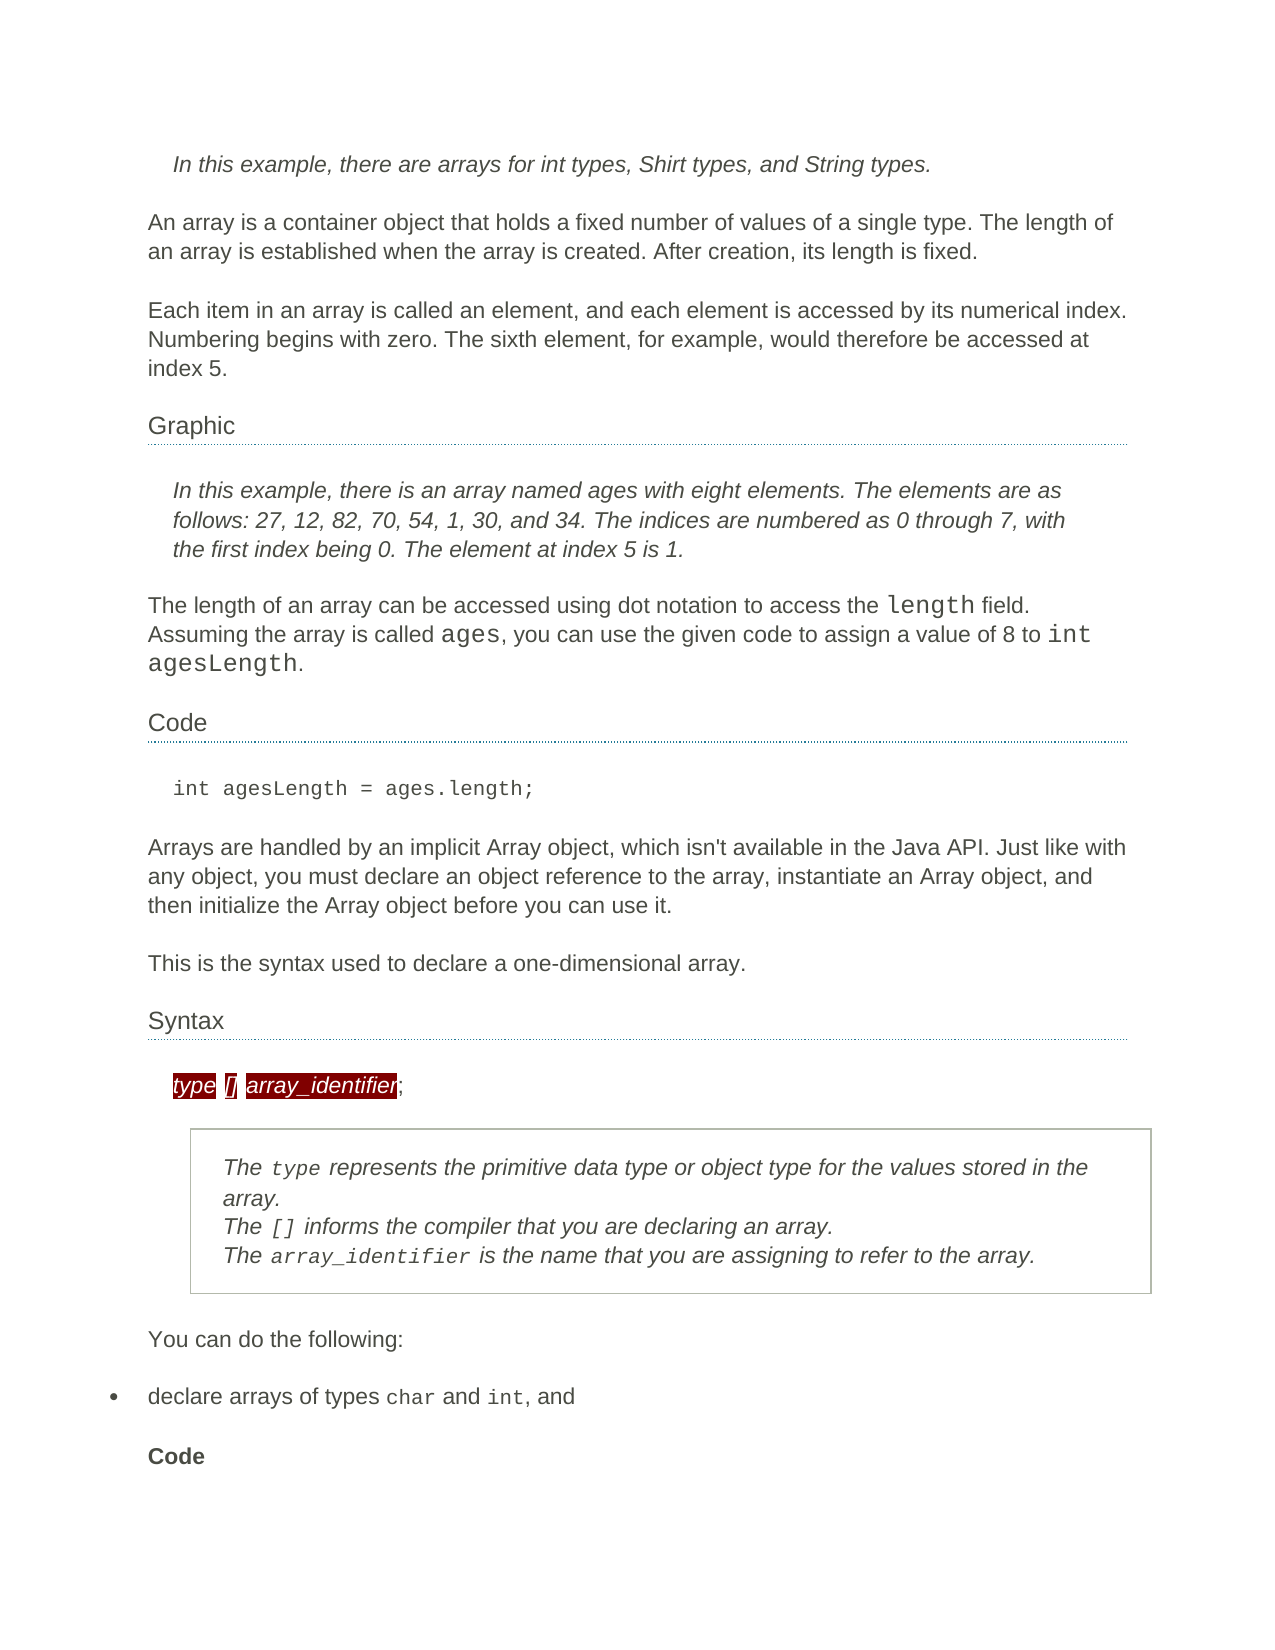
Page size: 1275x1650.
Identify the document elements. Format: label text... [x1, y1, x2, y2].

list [110, 1382, 1127, 1469]
text The length of an array can be accessed using dot notation to access the length field. Assuming the array is called ages, you can use the given code to assign a value of 8 to int agesLength. [148, 591, 1127, 679]
text The [] informs the compiler that you are declaring an array. [191, 1187, 1150, 1216]
text This is the syntax used to declare a one-dimensional array. [148, 947, 1127, 977]
text Code [148, 708, 1127, 743]
text You can do the following: [148, 1323, 1127, 1352]
text int agesLength = ages.length; [173, 772, 1102, 801]
text The type represents the primitive data type or object type for the values stored in the array. [191, 1130, 1150, 1187]
text Syntax [148, 1006, 1127, 1040]
text In this example, there are arrays for int types, Shirt types, and String types. [173, 148, 1102, 177]
text Graphic [148, 411, 1127, 445]
text type [] array_identifier; [173, 1069, 1102, 1099]
text Arrays are handled by an implicit Array object, which isn't available in the Java API. Just like with any object, you must declare an object reference to the array, instantiate an Array object, and then initialize the Array object before you can use it. [148, 831, 1127, 918]
text In this example, there is an array named ages with eight elements. The elements are as follows: 27, 12, 82, 70, 54, 1, 30, and 34. The indices are numbered as 0 through 7, with the first index being 0. The element at index 5 is 1. [173, 474, 1102, 562]
text An array is a container object that holds a fixed number of values of a single type. The length of an array is established when the array is created. After creation, its length is fixed. Each item in an array is called an element, and each element is accessed by its numerical index. Numbering begins with zero. The sixth element, for example, would therefore be accessed at index 5. [148, 206, 1127, 382]
text The array_identifier is the name that you are assigning to refer to the array. [191, 1216, 1150, 1293]
